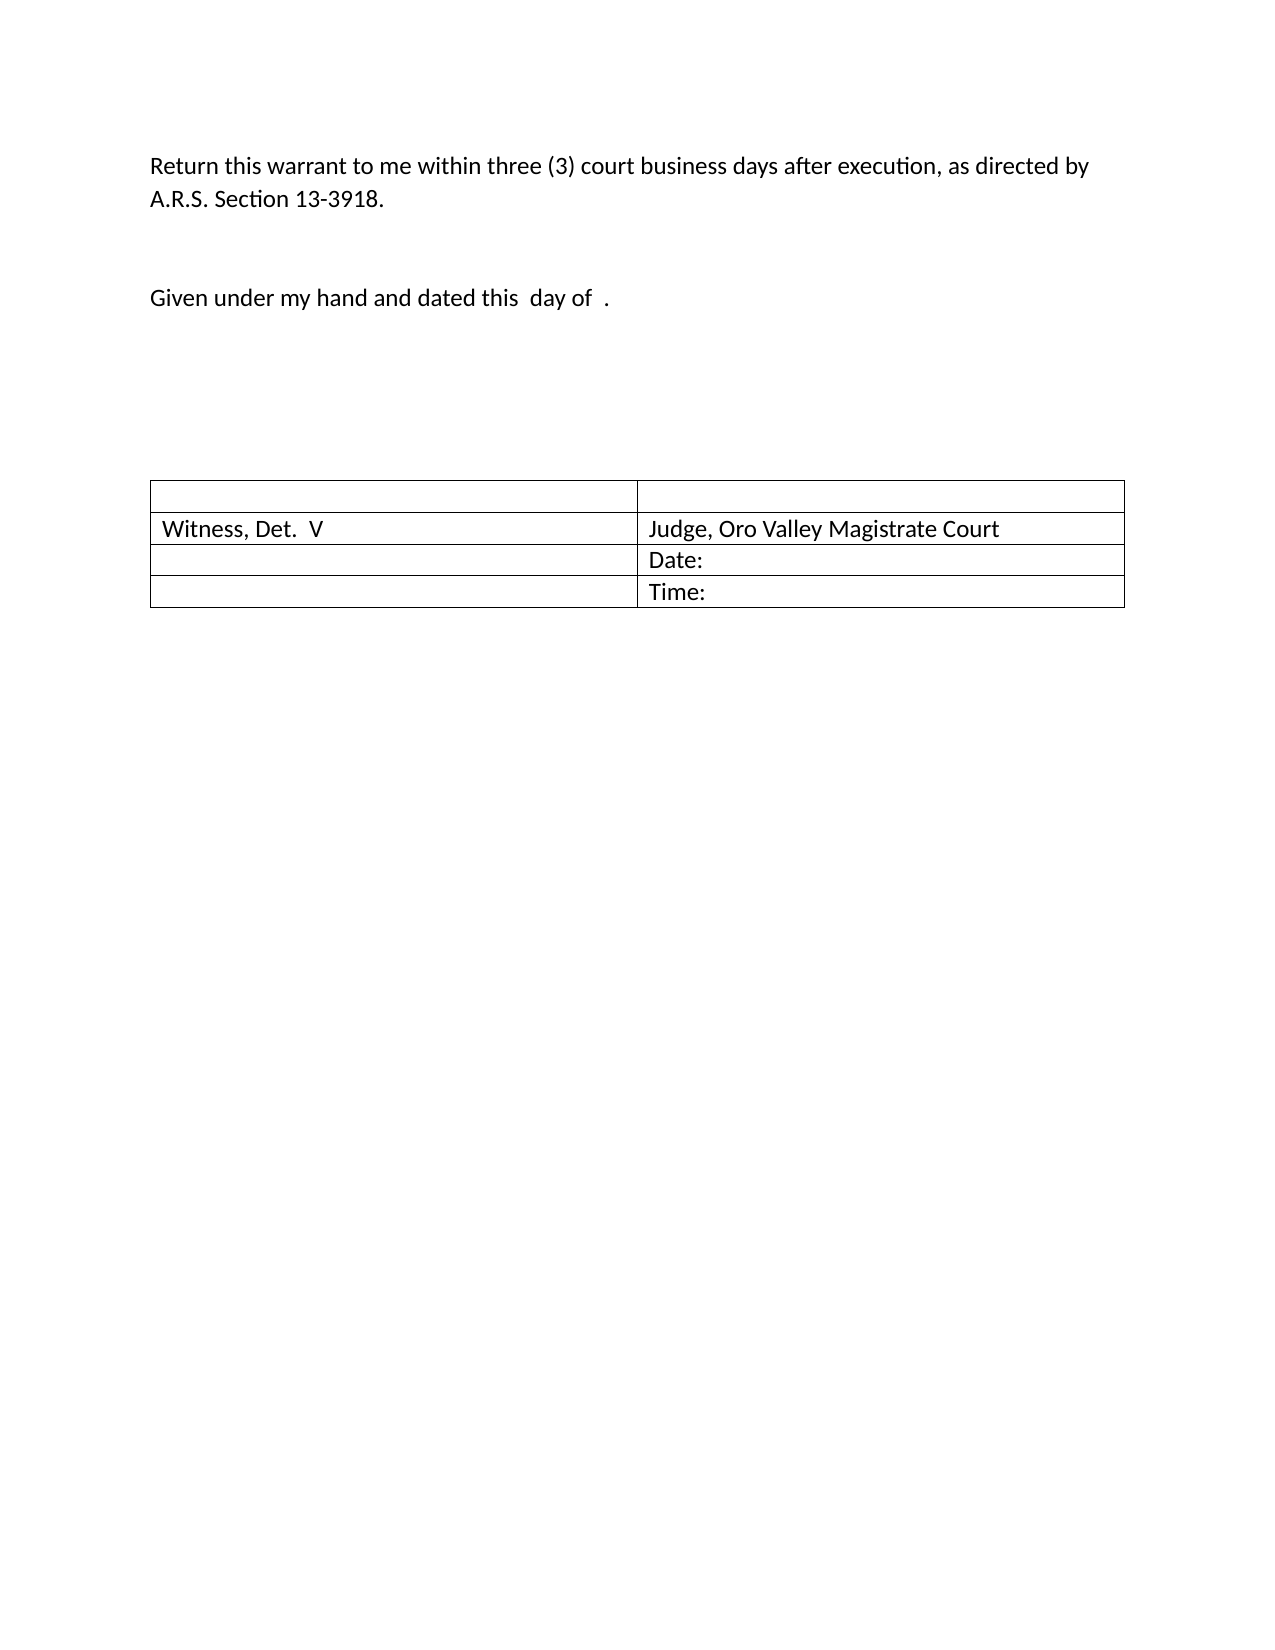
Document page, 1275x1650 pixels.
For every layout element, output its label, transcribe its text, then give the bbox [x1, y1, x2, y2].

table_cell [151, 545, 637, 575]
table_cell Judge, Oro Valley Magistrate Court [638, 513, 1124, 543]
table_header [638, 481, 1124, 512]
table_cell Time: [638, 576, 1124, 607]
text Given under my hand and dated this day of . [150, 282, 1125, 313]
table_cell [151, 576, 637, 607]
table_cell Date: [638, 545, 1124, 575]
text Return this warrant to me within three (3) court business days after execution, as directed by A.R.S. Section 13-3918. [150, 150, 1125, 213]
table_header [151, 481, 637, 512]
table_cell Witness, Det. V [151, 513, 637, 543]
